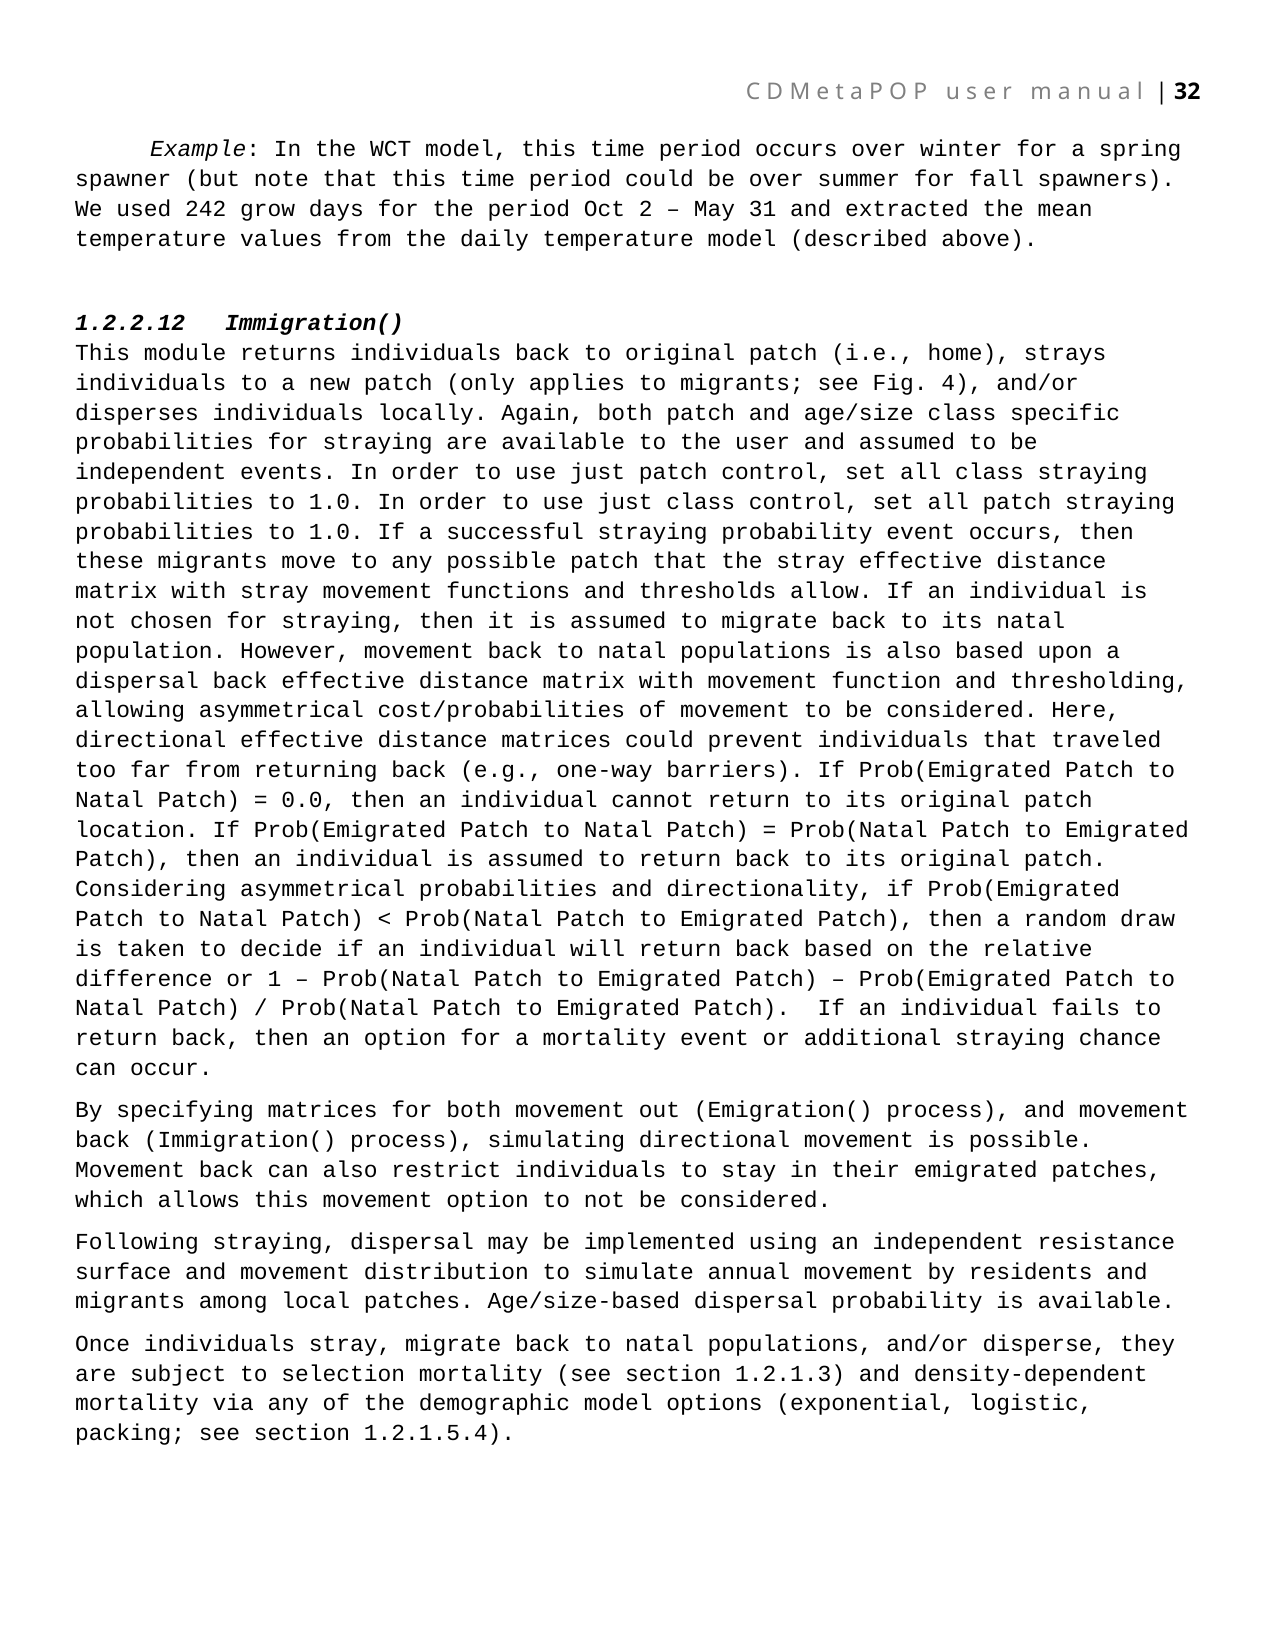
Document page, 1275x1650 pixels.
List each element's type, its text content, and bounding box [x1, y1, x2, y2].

text Following straying, dispersal may be implemented using an independent resistance surface and movement distribution to simulate annual movement by residents and migrants among local patches. Age/size-based dispersal probability is available. [75, 1230, 1200, 1316]
text Once individuals stray, migrate back to natal populations, and/or disperse, they are subject to selection mortality (see section 1.2.1.3) and density-dependent mortality via any of the demographic model options (exponential, logistic, packing; see section 1.2.1.5.4). [75, 1332, 1200, 1447]
text Example: In the WCT model, this time period occurs over winter for a spring spawner (but note that this time period could be over summer for fall spawners). We used 242 grow days for the period Oct 2 – May 31 and extracted the mean temperature values from the daily temperature model (described above). [75, 137, 1200, 253]
text This module returns individuals back to original patch (i.e., home), strays individuals to a new patch (only applies to migrants; see Fig. 4), and/or disperses individuals locally. Again, both patch and age/size class specific probabilities for straying are available to the user and assumed to be independent events. In order to use just patch control, set all class straying probabilities to 1.0. In order to use just class control, set all patch straying probabilities to 1.0. If a successful straying probability event occurs, then these migrants move to any possible patch that the stray effective distance matrix with stray movement functions and thresholds allow. If an individual is not chosen for straying, then it is assumed to migrate back to its natal population. However, movement back to natal populations is also based upon a dispersal back effective distance matrix with movement function and thresholding, allowing asymmetrical cost/probabilities of movement to be considered. Here, directional effective distance matrices could prevent individuals that traveled too far from returning back (e.g., one-way barriers). If Prob(Emigrated Patch to Natal Patch) = 0.0, then an individual cannot return to its original patch location. If Prob(Emigrated Patch to Natal Patch) = Prob(Natal Patch to Emigrated Patch), then an individual is assumed to return back to its original patch. Considering asymmetrical probabilities and directionality, if Prob(Emigrated Patch to Natal Patch) < Prob(Natal Patch to Emigrated Patch), then a random draw is taken to decide if an individual will return back based on the relative difference or 1 – Prob(Natal Patch to Emigrated Patch) – Prob(Emigrated Patch to Natal Patch) / Prob(Natal Patch to Emigrated Patch). If an individual fails to return back, then an option for a mortality event or additional straying chance can occur. [75, 341, 1200, 1082]
subtitle Immigration() [75, 311, 1200, 337]
text By specifying matrices for both movement out (Emigration() process), and movement back (Immigration() process), simulating directional movement is possible. Movement back can also restrict individuals to stay in their emigrated patches, which allows this movement option to not be considered. [75, 1098, 1200, 1214]
